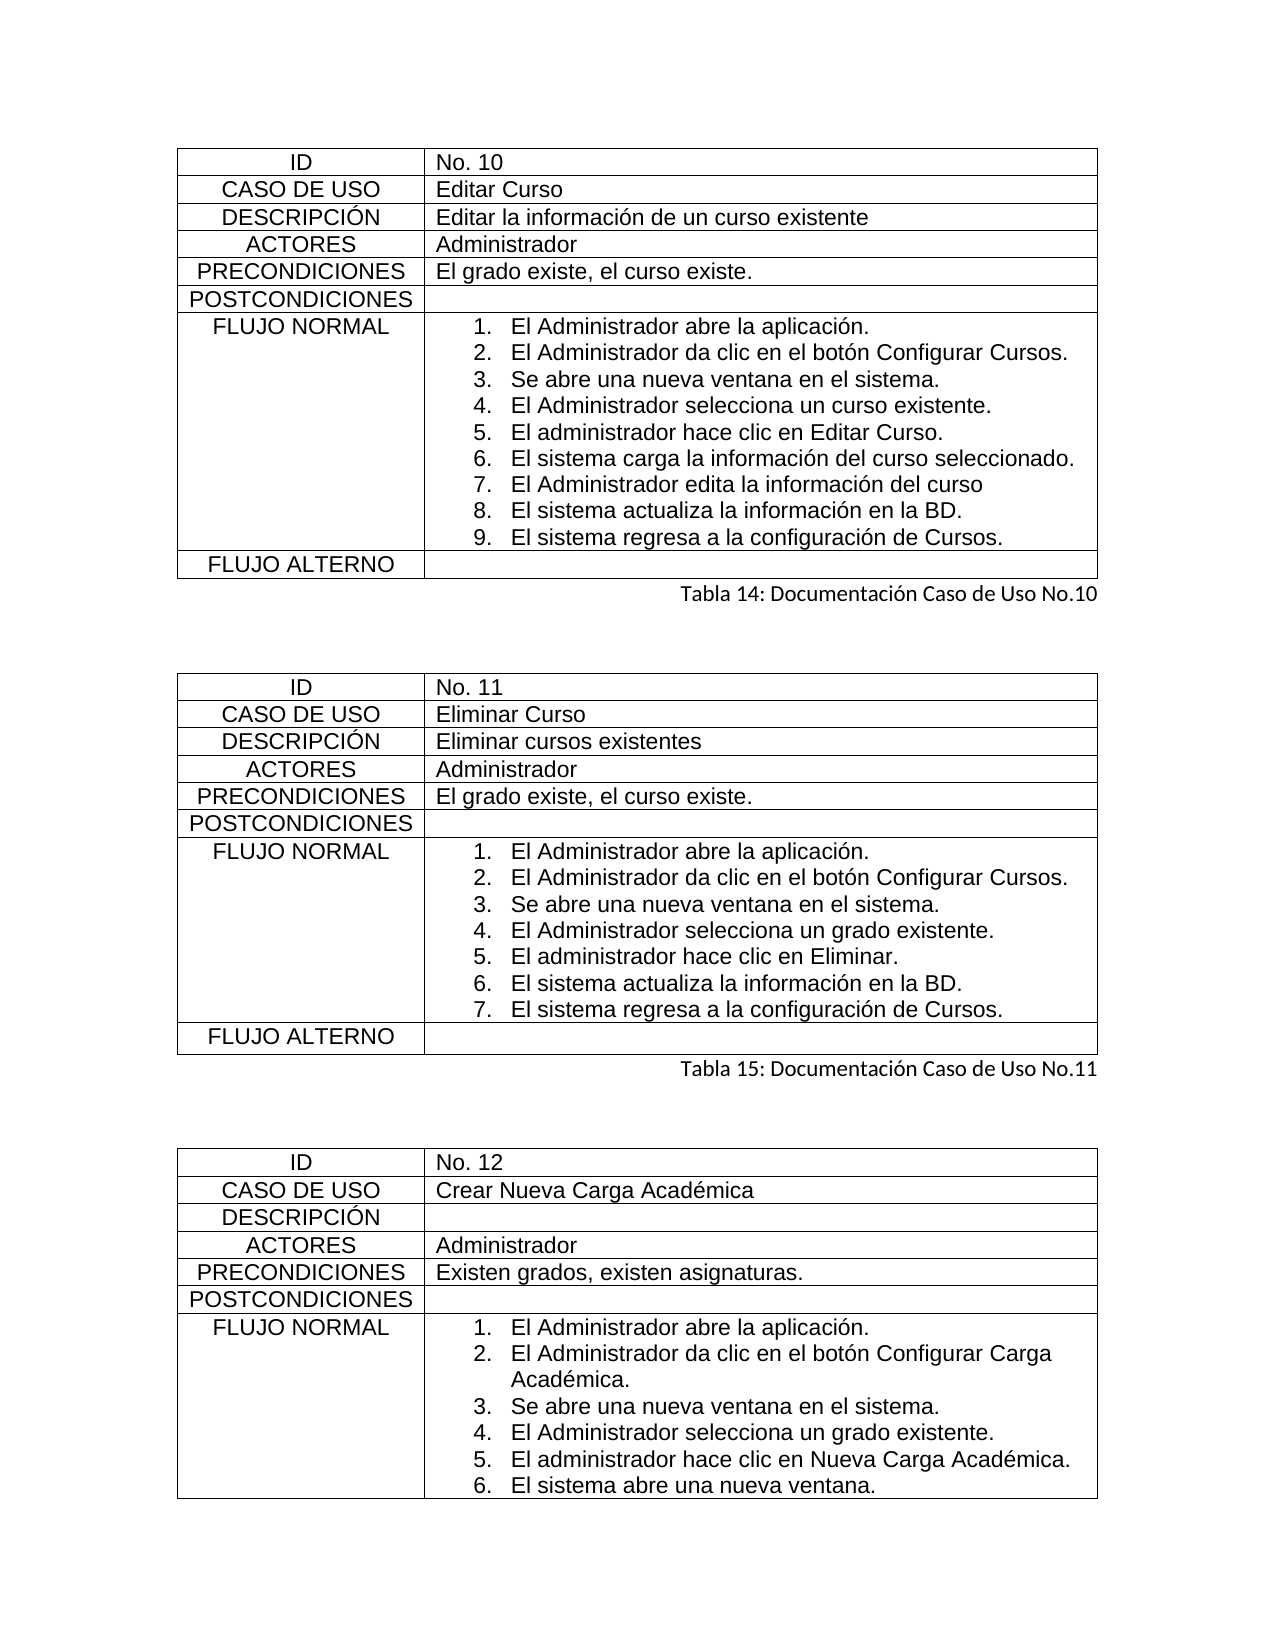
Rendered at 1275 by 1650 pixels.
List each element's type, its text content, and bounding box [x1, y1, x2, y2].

table_header ID [178, 674, 424, 700]
table_header No. 10 [425, 149, 1097, 175]
table_cell El Administrador abre la aplicación. El Administrador da clic en el botón Configurar Cursos. Se abre una nueva ventana en el sistema. El Administrador selecciona un grado existente. El administrador hace clic en Eliminar. El sistema actualiza la información en la BD. El sistema regresa a la configuración de Cursos. [425, 838, 1097, 1022]
table_cell El grado existe, el curso existe. [425, 783, 1097, 809]
table_cell El grado existe, el curso existe. [425, 258, 1097, 284]
table_cell ACTORES [178, 1232, 424, 1258]
table_cell PRECONDICIONES [178, 1259, 424, 1285]
table_header ID [178, 1149, 424, 1176]
table_cell DESCRIPCIÓN [178, 204, 424, 230]
table_cell POSTCONDICIONES [178, 286, 424, 312]
table_cell Administrador [425, 1232, 1097, 1258]
table_cell Editar Curso [425, 176, 1097, 202]
table_header No. 11 [425, 674, 1097, 700]
table_cell Administrador [425, 756, 1097, 782]
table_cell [425, 1314, 1097, 1498]
table_cell PRECONDICIONES [178, 783, 424, 809]
table_cell El Administrador abre la aplicación. El Administrador da clic en el botón Configurar Cursos. Se abre una nueva ventana en el sistema. El Administrador selecciona un curso existente. El administrador hace clic en Editar Curso. El sistema carga la información del curso seleccionado. El Administrador edita la información del curso El sistema actualiza la información en la BD. El sistema regresa a la configuración de Cursos. [425, 313, 1097, 550]
table_cell POSTCONDICIONES [178, 810, 424, 837]
table_cell [425, 1204, 1097, 1231]
table_cell Crear Nueva Carga Académica [425, 1177, 1097, 1203]
table_cell POSTCONDICIONES [178, 1286, 424, 1313]
table_cell Administrador [425, 231, 1097, 257]
table_cell FLUJO NORMAL [178, 1314, 424, 1498]
table_cell PRECONDICIONES [178, 258, 424, 284]
table_header No. 12 [425, 1149, 1097, 1176]
table_cell Editar la información de un curso existente [425, 204, 1097, 230]
table_cell [425, 1286, 1097, 1313]
table_cell [425, 1023, 1097, 1053]
table_cell FLUJO NORMAL [178, 838, 424, 1022]
table_cell ACTORES [178, 756, 424, 782]
table_cell Eliminar Curso [425, 701, 1097, 727]
table_cell [425, 810, 1097, 837]
table_cell FLUJO NORMAL [178, 313, 424, 550]
table_cell DESCRIPCIÓN [178, 1204, 424, 1231]
table_cell DESCRIPCIÓN [178, 728, 424, 754]
table_header ID [178, 149, 424, 175]
table_cell Existen grados, existen asignaturas. [425, 1259, 1097, 1285]
table_cell FLUJO ALTERNO [178, 1023, 424, 1053]
table_cell CASO DE USO [178, 701, 424, 727]
table_cell [425, 286, 1097, 312]
table_cell FLUJO ALTERNO [178, 551, 424, 578]
text Tabla 15: Documentación Caso de Uso No.11 [177, 1055, 1098, 1083]
table_cell Eliminar cursos existentes [425, 728, 1097, 754]
text Tabla 14: Documentación Caso de Uso No.10 [177, 579, 1098, 607]
table_cell CASO DE USO [178, 176, 424, 202]
table_cell ACTORES [178, 231, 424, 257]
table_cell CASO DE USO [178, 1177, 424, 1203]
table_cell [425, 551, 1097, 578]
